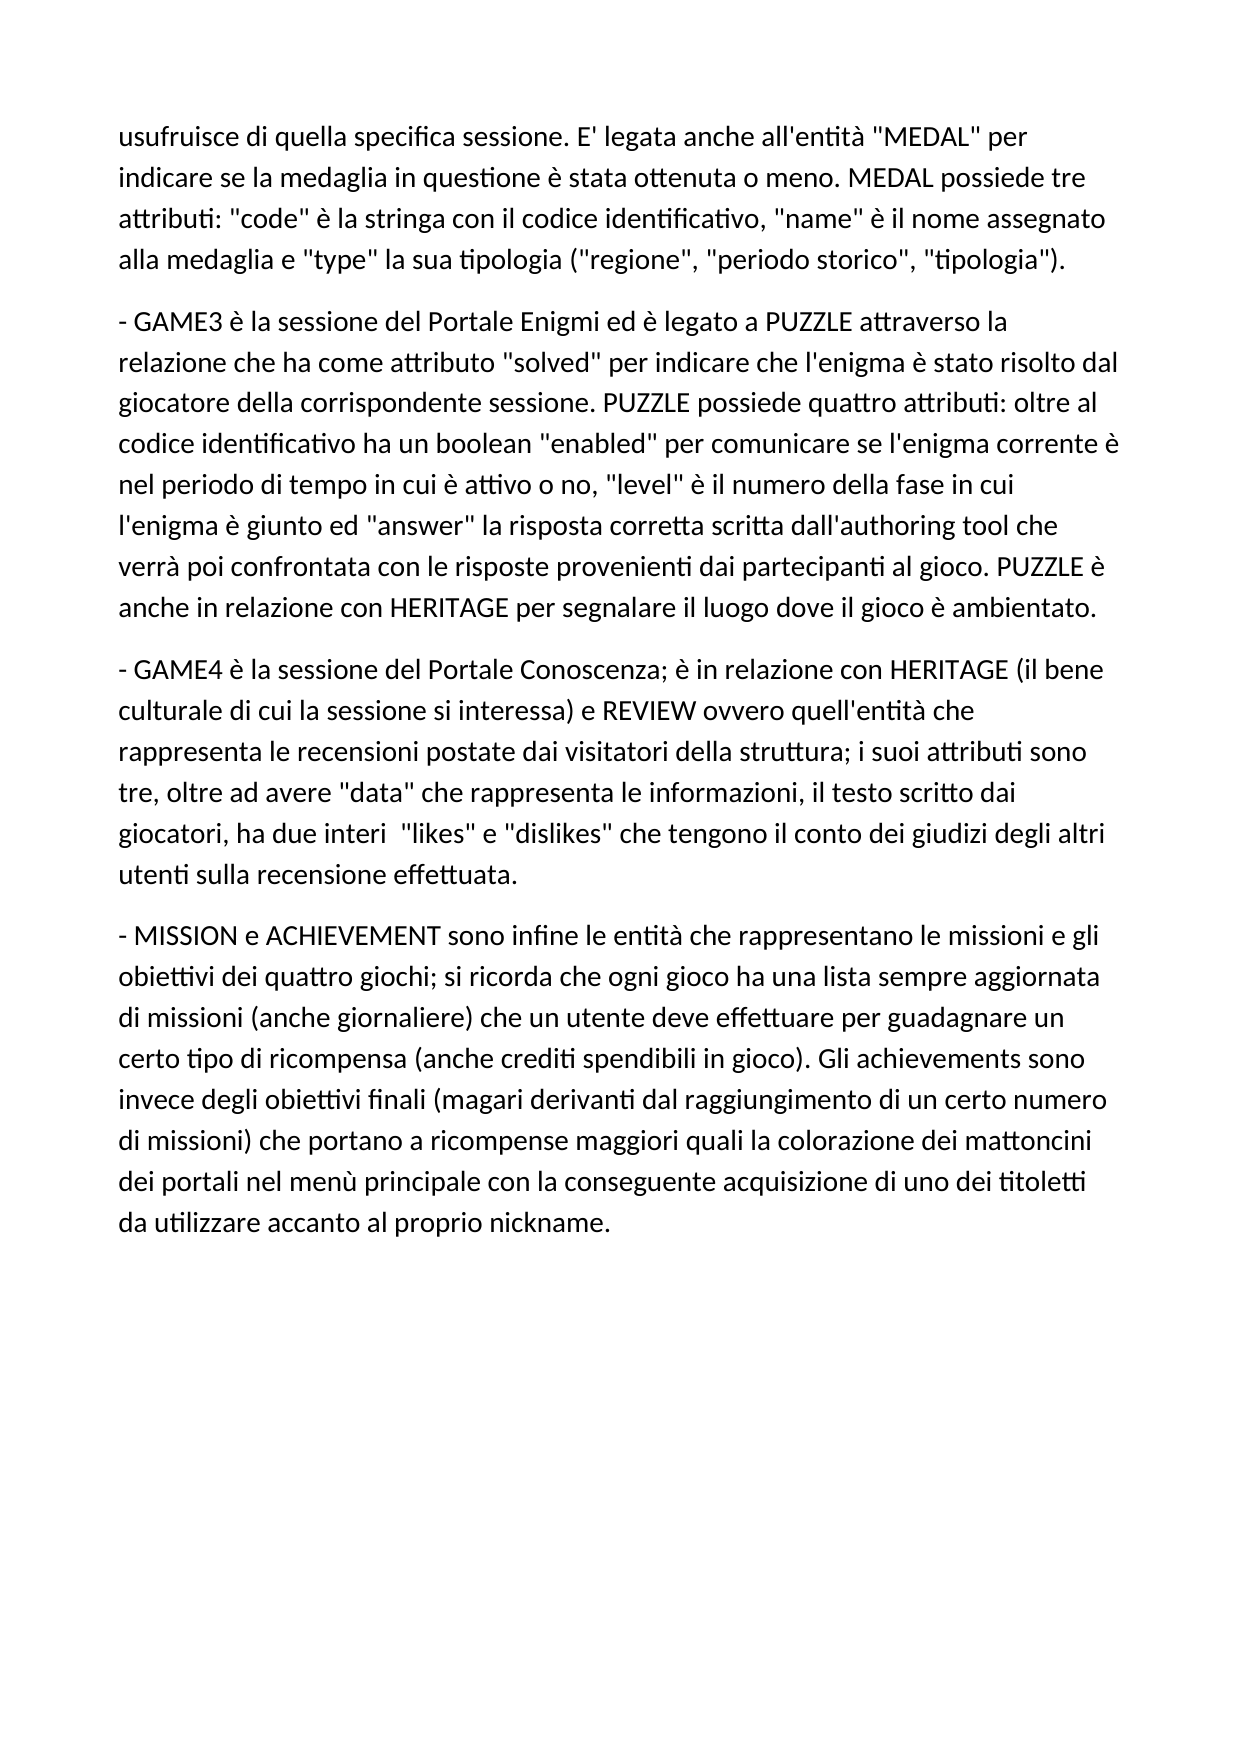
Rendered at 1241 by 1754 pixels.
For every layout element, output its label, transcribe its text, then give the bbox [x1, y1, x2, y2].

text - GAME4 è la sessione del Portale Conoscenza; è in relazione con HERITAGE (il bene culturale di cui la sessione si interessa) e REVIEW ovvero quell'entità che rappresenta le recensioni postate dai visitatori della struttura; i suoi attributi sono tre, oltre ad avere "data" che rappresenta le informazioni, il testo scritto dai giocatori, ha due interi "likes" e "dislikes" che tengono il conto dei giudizi degli altri utenti sulla recensione effettuata. [118, 651, 1122, 891]
text - GAME3 è la sessione del Portale Enigmi ed è legato a PUZZLE attraverso la relazione che ha come attributo "solved" per indicare che l'enigma è stato risolto dal giocatore della corrispondente sessione. PUZZLE possiede quattro attributi: oltre al codice identificativo ha un boolean "enabled" per comunicare se l'enigma corrente è nel periodo di tempo in cui è attivo o no, "level" è il numero della fase in cui l'enigma è giunto ed "answer" la risposta corretta scritta dall'authoring tool che verrà poi confrontata con le risposte provenienti dai partecipanti al gioco. PUZZLE è anche in relazione con HERITAGE per segnalare il luogo dove il gioco è ambientato. [118, 303, 1122, 625]
text - MISSION e ACHIEVEMENT sono infine le entità che rappresentano le missioni e gli obiettivi dei quattro giochi; si ricorda che ogni gioco ha una lista sempre aggiornata di missioni (anche giornaliere) che un utente deve effettuare per guadagnare un certo tipo di ricompensa (anche crediti spendibili in gioco). Gli achievements sono invece degli obiettivi finali (magari derivanti dal raggiungimento di un certo numero di missioni) che portano a ricompense maggiori quali la colorazione dei mattoncini dei portali nel menù principale con la conseguente acquisizione di uno dei titoletti da utilizzare accanto al proprio nickname. [118, 917, 1122, 1240]
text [118, 118, 1122, 277]
